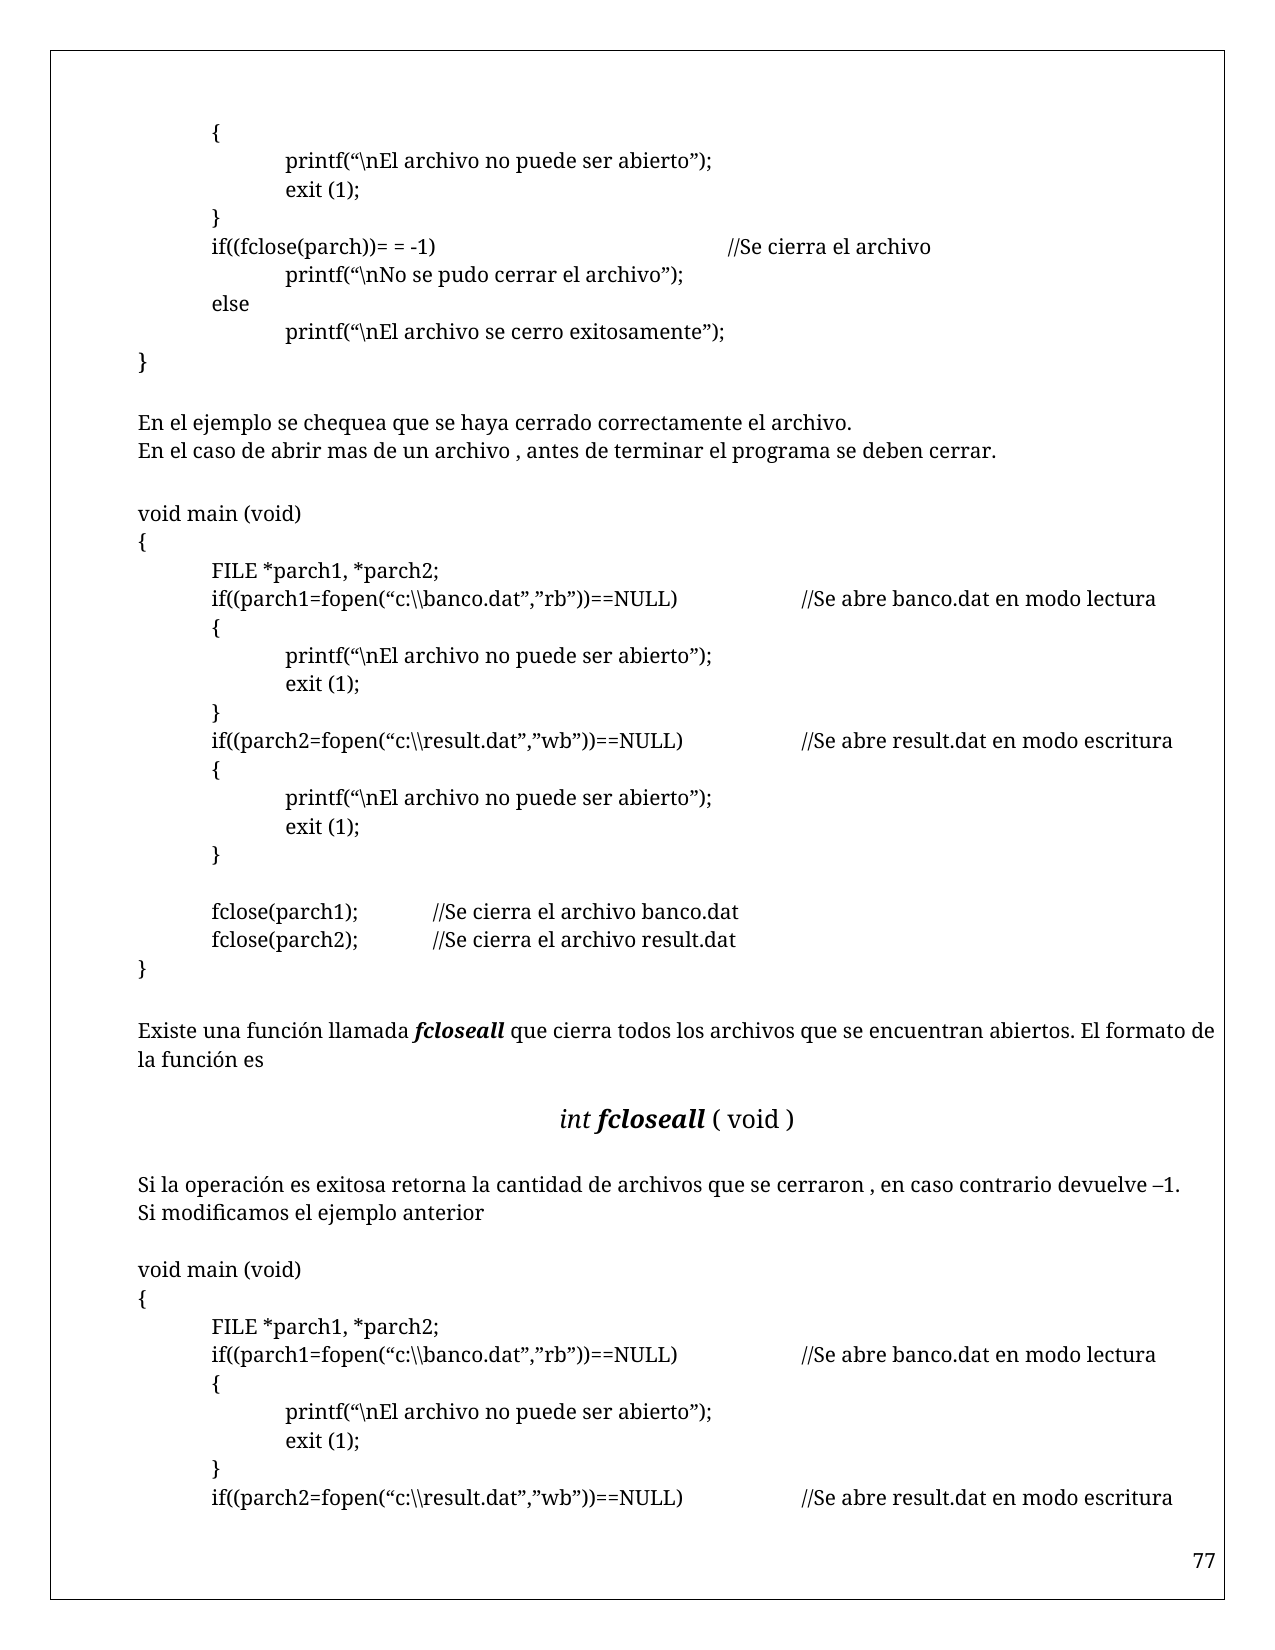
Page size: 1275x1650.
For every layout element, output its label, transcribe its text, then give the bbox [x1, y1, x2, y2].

text { [138, 527, 1216, 556]
text if((parch1=fopen(“c:\\banco.dat”,”rb”))==NULL) //Se abre banco.dat en modo lectura [138, 1341, 1216, 1369]
text } [211, 698, 1216, 726]
text printf(“\nEl archivo no puede ser abierto”); [211, 783, 1216, 812]
text Existe una función llamada fcloseall que cierra todos los archivos que se encuentran abiertos. El formato de la función es [138, 1016, 1216, 1073]
text En el caso de abrir mas de un archivo , antes de terminar el programa se deben cerrar. [138, 436, 1216, 465]
text { [211, 613, 1216, 641]
text FILE *parch1, *parch2; [138, 1312, 1216, 1341]
text exit (1); [211, 669, 1216, 698]
text printf(“\nNo se pudo cerrar el archivo”); [138, 260, 1216, 289]
text int fcloseall ( void ) [138, 1102, 1216, 1136]
text FILE *parch1, *parch2; [138, 556, 1216, 584]
text if((parch2=fopen(“c:\\result.dat”,”wb”))==NULL) //Se abre result.dat en modo escritura [138, 726, 1216, 755]
text if((parch1=fopen(“c:\\banco.dat”,”rb”))==NULL) //Se abre banco.dat en modo lectura [138, 584, 1216, 613]
text exit (1); [211, 812, 1216, 840]
text fclose(parch1); //Se cierra el archivo banco.dat [138, 897, 1216, 926]
text { [211, 1369, 1216, 1397]
text { [138, 1284, 1216, 1312]
text } [138, 954, 1216, 982]
text else [138, 289, 1216, 317]
text { [211, 755, 1216, 783]
text exit (1); [211, 1426, 1216, 1454]
text Si la operación es exitosa retorna la cantidad de archivos que se cerraron , en caso contrario devuelve –1. [138, 1170, 1216, 1198]
text fclose(parch2); //Se cierra el archivo result.dat [138, 926, 1216, 954]
text exit (1); [211, 175, 1216, 203]
text void main (void) [138, 499, 1216, 527]
text } [138, 346, 1216, 377]
text } [211, 840, 1216, 869]
text } [211, 203, 1216, 232]
text printf(“\nEl archivo no puede ser abierto”); [211, 641, 1216, 669]
text En el ejemplo se chequea que se haya cerrado correctamente el archivo. [138, 408, 1216, 436]
text if((parch2=fopen(“c:\\result.dat”,”wb”))==NULL) //Se abre result.dat en modo escritura [138, 1483, 1216, 1511]
text { [211, 118, 1216, 146]
text if((fclose(parch))= = -1) //Se cierra el archivo [138, 232, 1216, 260]
text } [211, 1454, 1216, 1483]
text void main (void) [138, 1255, 1216, 1284]
text printf(“\nEl archivo no puede ser abierto”); [211, 146, 1216, 175]
text Si modificamos el ejemplo anterior [138, 1198, 1216, 1227]
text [211, 1397, 1216, 1426]
text printf(“\nEl archivo se cerro exitosamente”); [138, 317, 1216, 346]
